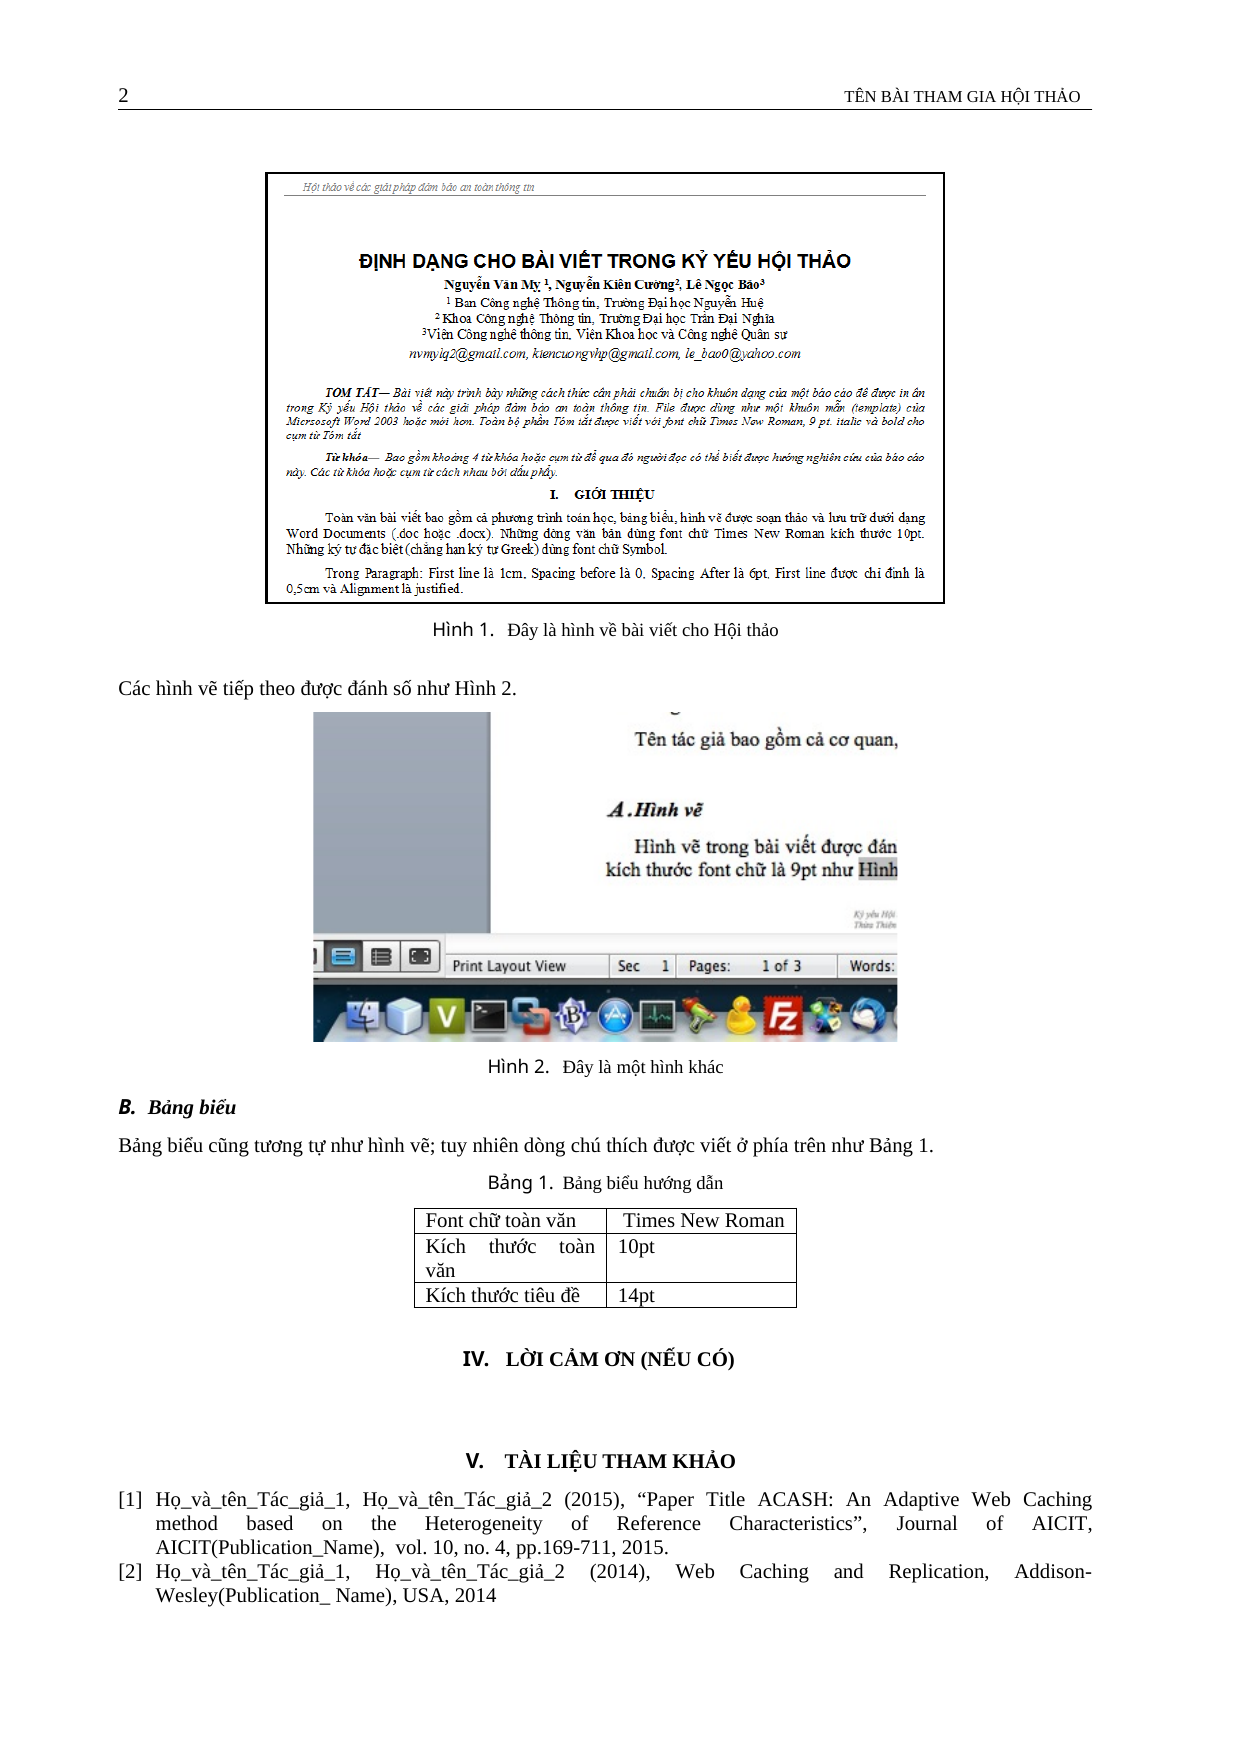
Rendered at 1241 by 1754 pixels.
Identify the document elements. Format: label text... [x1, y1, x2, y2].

subtitle TÀI LIỆU THAM KHẢO [118, 1446, 1092, 1474]
table_header Times New Roman [607, 1209, 796, 1232]
text Đây là một hình khác [118, 1054, 1092, 1079]
subtitle Bảng biểu [118, 1092, 1092, 1120]
text Các hình vẽ tiếp theo được đánh số như Hình 2. [118, 676, 1092, 700]
picture [313, 712, 898, 1042]
table_cell Kích thước toàn văn [415, 1234, 606, 1282]
list Họ_và_tên_Tác_giả_1, Họ_và_tên_Tác_giả_2 (2015), “Paper Title ACASH: An Adaptive Web Caching method based on the Heterogeneity of Reference Characteristics”, Journal of AICIT, AICIT(Publication_Name), vol. 10, no. 4, pp.169-711, 2015. [118, 1487, 1092, 1559]
table_cell Kích thước tiêu đề [415, 1283, 606, 1307]
table_header Font chữ toàn văn [415, 1209, 606, 1232]
list Họ_và_tên_Tác_giả_1, Họ_và_tên_Tác_giả_2 (2014), Web Caching and Replication, Addison-Wesley(Publication_ Name), USA, 2014 [118, 1559, 1092, 1607]
text Bảng biểu hướng dẫn [118, 1169, 1092, 1195]
text Đây là hình về bài viết cho Hội thảo [118, 616, 1092, 642]
picture [268, 174, 943, 602]
table_cell 14pt [607, 1283, 796, 1307]
table_cell 10pt [607, 1234, 796, 1282]
text Bảng biểu cũng tương tự như hình vẽ; tuy nhiên dòng chú thích được viết ở phía trên như Bảng 1. [118, 1133, 1092, 1157]
subtitle LỜI CẢM ƠN (NẾU CÓ) [118, 1344, 1092, 1373]
